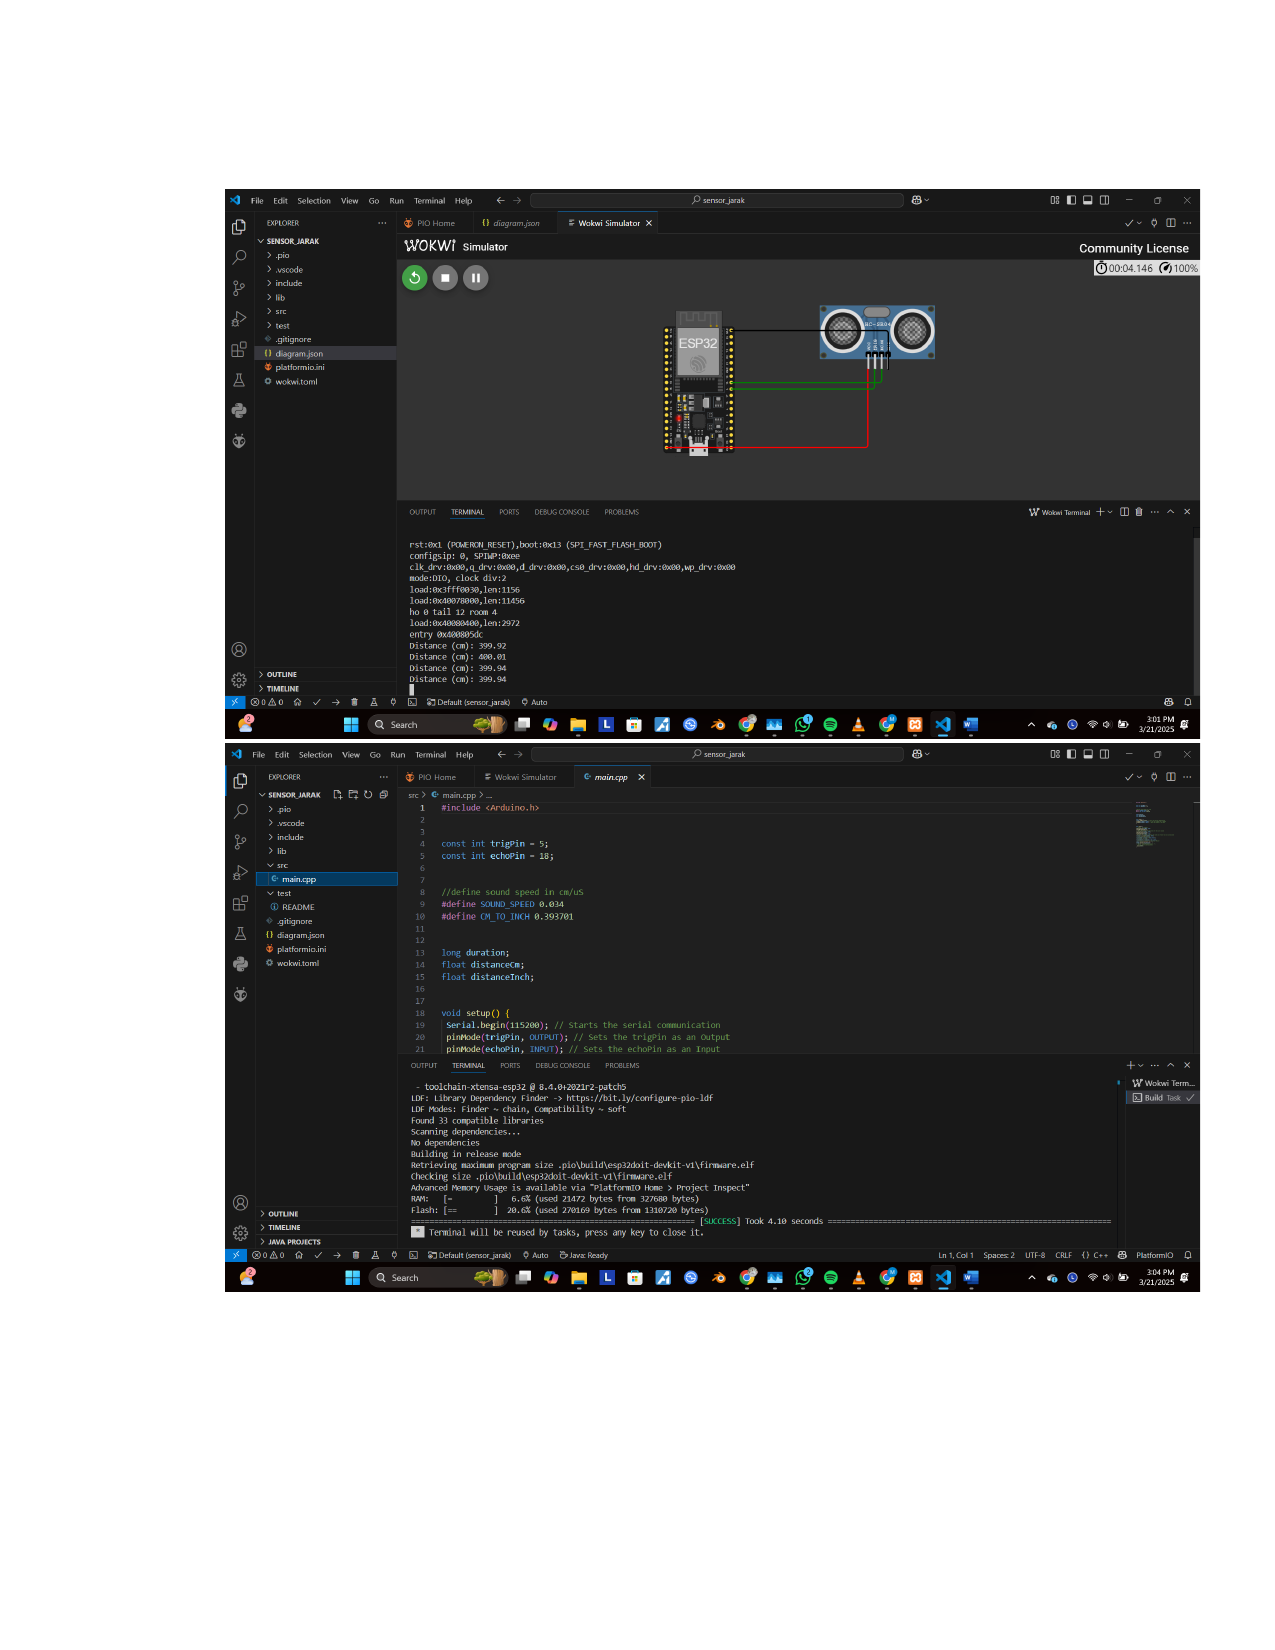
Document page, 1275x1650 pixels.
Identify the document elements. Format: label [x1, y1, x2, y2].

picture [225, 189, 1200, 739]
picture [225, 743, 1200, 1292]
